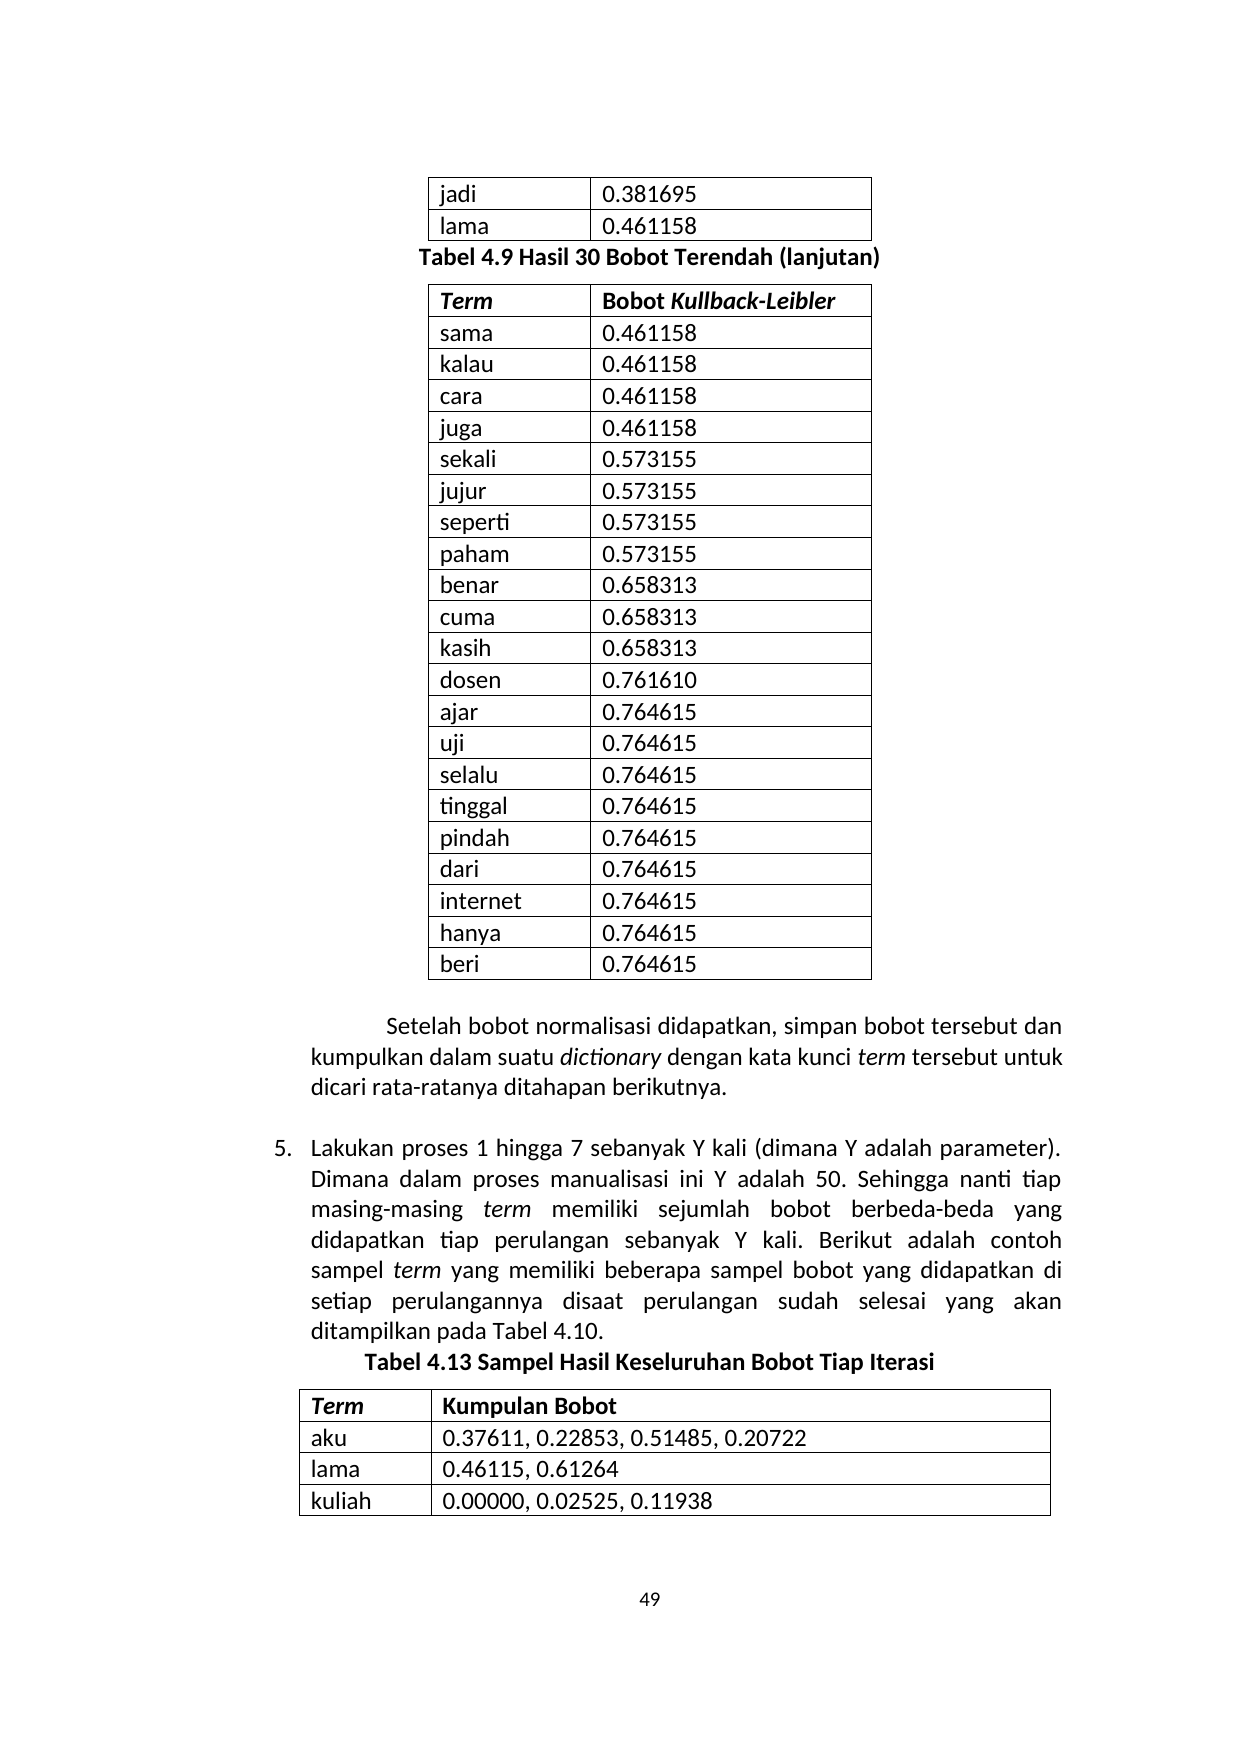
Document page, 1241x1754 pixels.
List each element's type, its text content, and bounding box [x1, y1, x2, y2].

table_cell internet [429, 885, 590, 916]
table_cell jujur [429, 475, 590, 505]
text Setelah bobot normalisasi didapatkan, simpan bobot tersebut dan kumpulkan dalam suatu dictionary dengan kata kunci term tersebut untuk dicari rata-ratanya ditahapan berikutnya. [311, 1010, 1063, 1102]
table_cell tinggal [429, 790, 590, 821]
table_cell kuliah [300, 1485, 431, 1515]
table_cell 0.761610 [591, 664, 871, 695]
table_cell sekali [429, 443, 590, 474]
table_cell 0.461158 [591, 317, 871, 347]
table_cell seperti [429, 506, 590, 537]
table_cell 0.00000, 0.02525, 0.11938 [432, 1485, 1050, 1515]
table_cell 0.461158 [591, 412, 871, 442]
table_cell kasih [429, 633, 590, 663]
table_cell 0.764615 [591, 727, 871, 758]
table_cell uji [429, 727, 590, 758]
table_cell 0.764615 [591, 696, 871, 726]
table_cell lama [300, 1453, 431, 1484]
table_cell hanya [429, 917, 590, 947]
table_cell 0.573155 [591, 443, 871, 474]
table_cell 0.46115, 0.61264 [432, 1453, 1050, 1484]
table_cell 0.764615 [591, 917, 871, 947]
table_cell cara [429, 380, 590, 411]
table_cell paham [429, 538, 590, 568]
table_cell 0.461158 [591, 380, 871, 411]
table_header Term [300, 1390, 431, 1421]
table_cell 0.764615 [591, 822, 871, 852]
table_cell beri [429, 948, 590, 979]
table_cell jadi [429, 178, 590, 209]
table_cell lama [429, 210, 590, 240]
table_cell sama [429, 317, 590, 347]
table_cell 0.658313 [591, 633, 871, 663]
table_cell 0.573155 [591, 475, 871, 505]
table_header Term [429, 285, 590, 316]
table_cell cuma [429, 601, 590, 632]
table_cell aku [300, 1422, 431, 1452]
table_cell 0.764615 [591, 885, 871, 916]
table_cell selalu [429, 759, 590, 789]
table_header Bobot Kullback-Leibler [591, 285, 871, 316]
text Tabel 4.9 Hasil 30 Bobot Terendah (lanjutan) [236, 241, 1063, 272]
table_cell juga [429, 412, 590, 442]
table_cell 0.461158 [591, 210, 871, 240]
table_cell 0.658313 [591, 570, 871, 600]
table_cell dosen [429, 664, 590, 695]
table_header Kumpulan Bobot [432, 1390, 1050, 1421]
table_cell 0.764615 [591, 759, 871, 789]
table_cell ajar [429, 696, 590, 726]
table_cell 0.37611, 0.22853, 0.51485, 0.20722 [432, 1422, 1050, 1452]
table_cell 0.573155 [591, 506, 871, 537]
table_cell 0.764615 [591, 790, 871, 821]
table_cell 0.573155 [591, 538, 871, 568]
list Lakukan proses 1 hingga 7 sebanyak Y kali (dimana Y adalah parameter). Dimana dalam proses manualisasi ini Y adalah 50. Sehingga nanti tiap masing-masing term memiliki sejumlah bobot berbeda-beda yang didapatkan tiap perulangan sebanyak Y kali. Berikut adalah contoh sampel term yang memiliki beberapa sampel bobot yang didapatkan di setiap perulangannya disaat perulangan sudah selesai yang akan ditampilkan pada Tabel 4.10. [273, 1132, 1063, 1346]
table_cell 0.764615 [591, 854, 871, 884]
table_cell pindah [429, 822, 590, 852]
text Tabel 4.10 Sampel Hasil Keseluruhan Bobot Tiap Iterasi [236, 1346, 1063, 1377]
table_cell 0.658313 [591, 601, 871, 632]
table_cell 0.461158 [591, 349, 871, 379]
table_cell 0.381695 [591, 178, 871, 209]
table_cell kalau [429, 349, 590, 379]
table_cell benar [429, 570, 590, 600]
table_cell dari [429, 854, 590, 884]
table_cell 0.764615 [591, 948, 871, 979]
